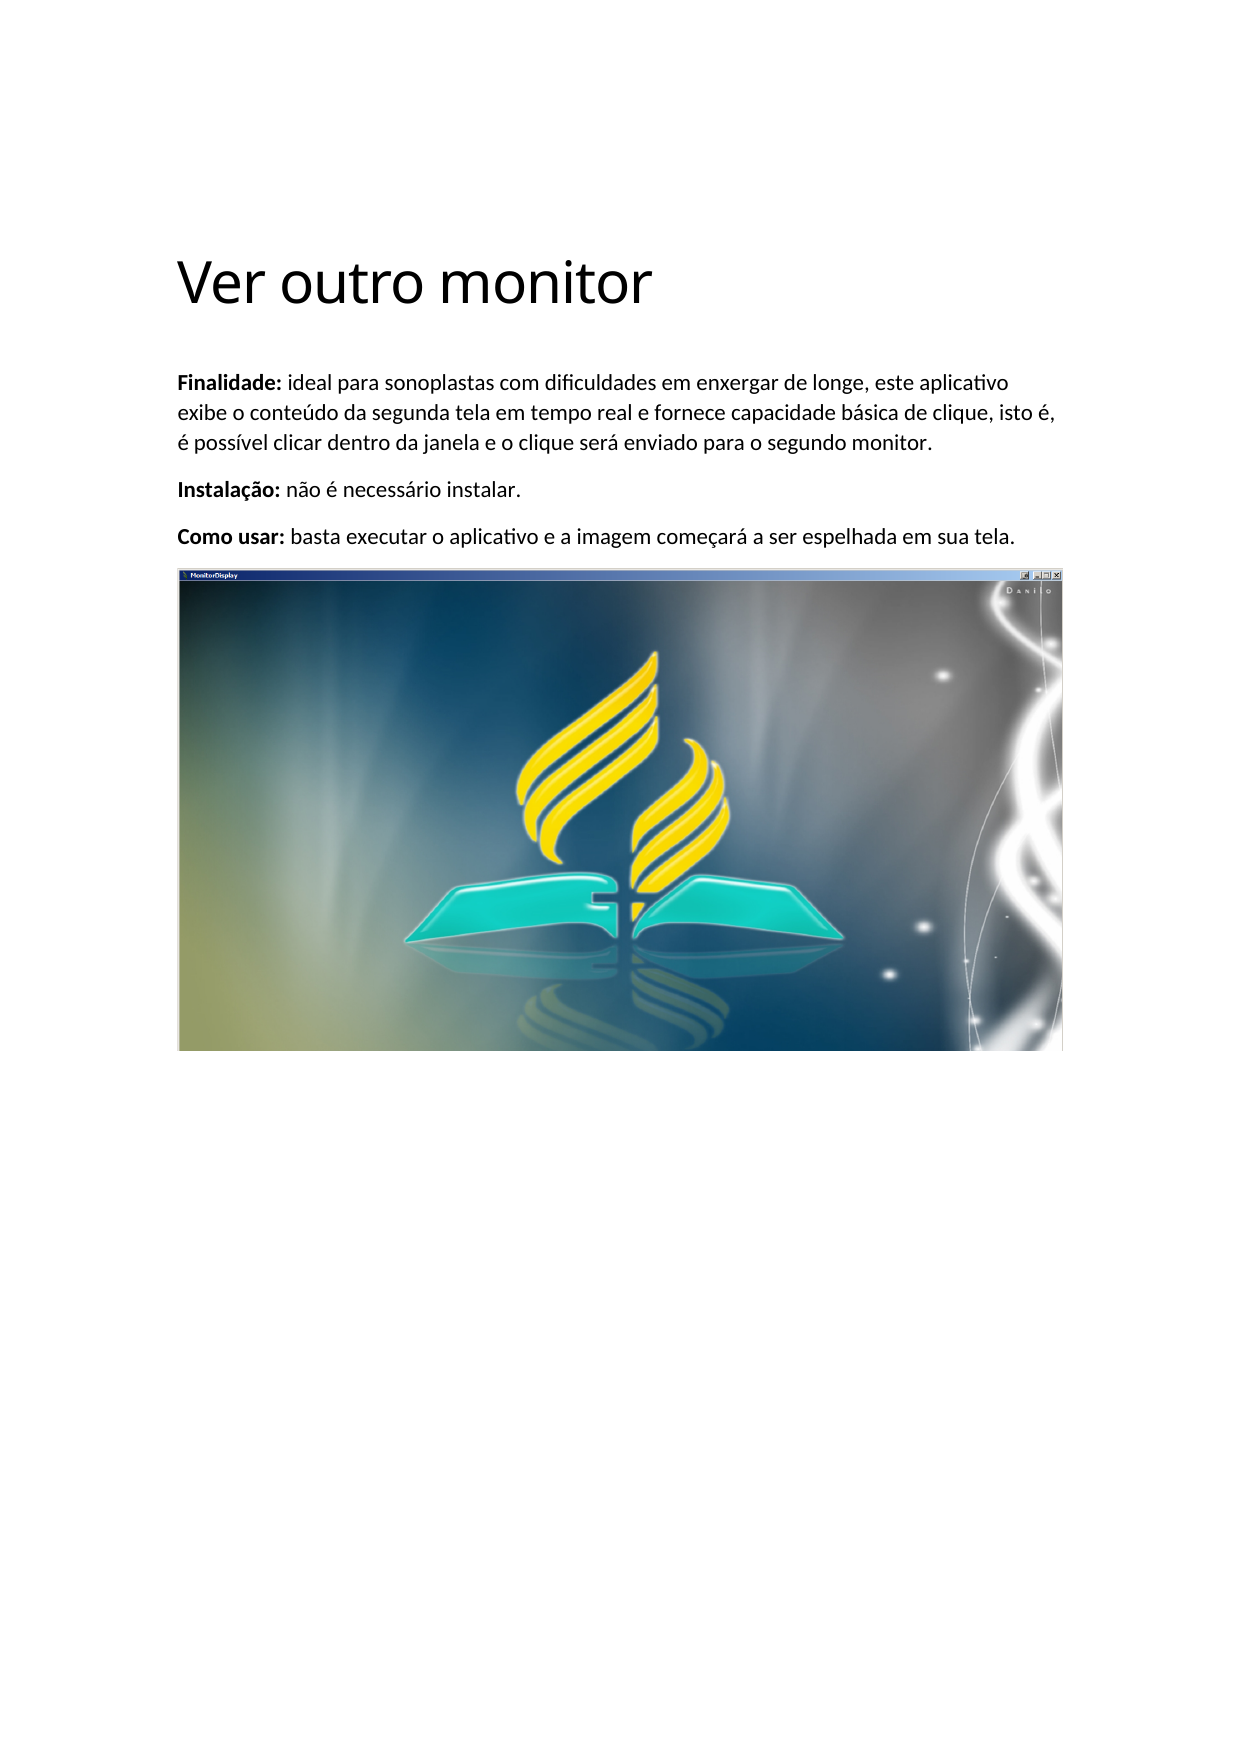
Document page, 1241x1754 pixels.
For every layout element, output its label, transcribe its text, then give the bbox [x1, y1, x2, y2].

text Finalidade: ideal para sonoplastas com dificuldades em enxergar de longe, este aplicativo exibe o conteúdo da segunda tela em tempo real e fornece capacidade básica de clique, isto é, é possível clicar dentro da janela e o clique será enviado para o segundo monitor. [177, 368, 1063, 456]
text Instalação: não é necessário instalar. [177, 475, 1063, 503]
text Como usar: basta executar o aplicativo e a imagem começará a ser espelhada em sua tela. [177, 522, 1063, 550]
title Ver outro monitor [177, 241, 1063, 321]
picture [177, 568, 1063, 1051]
